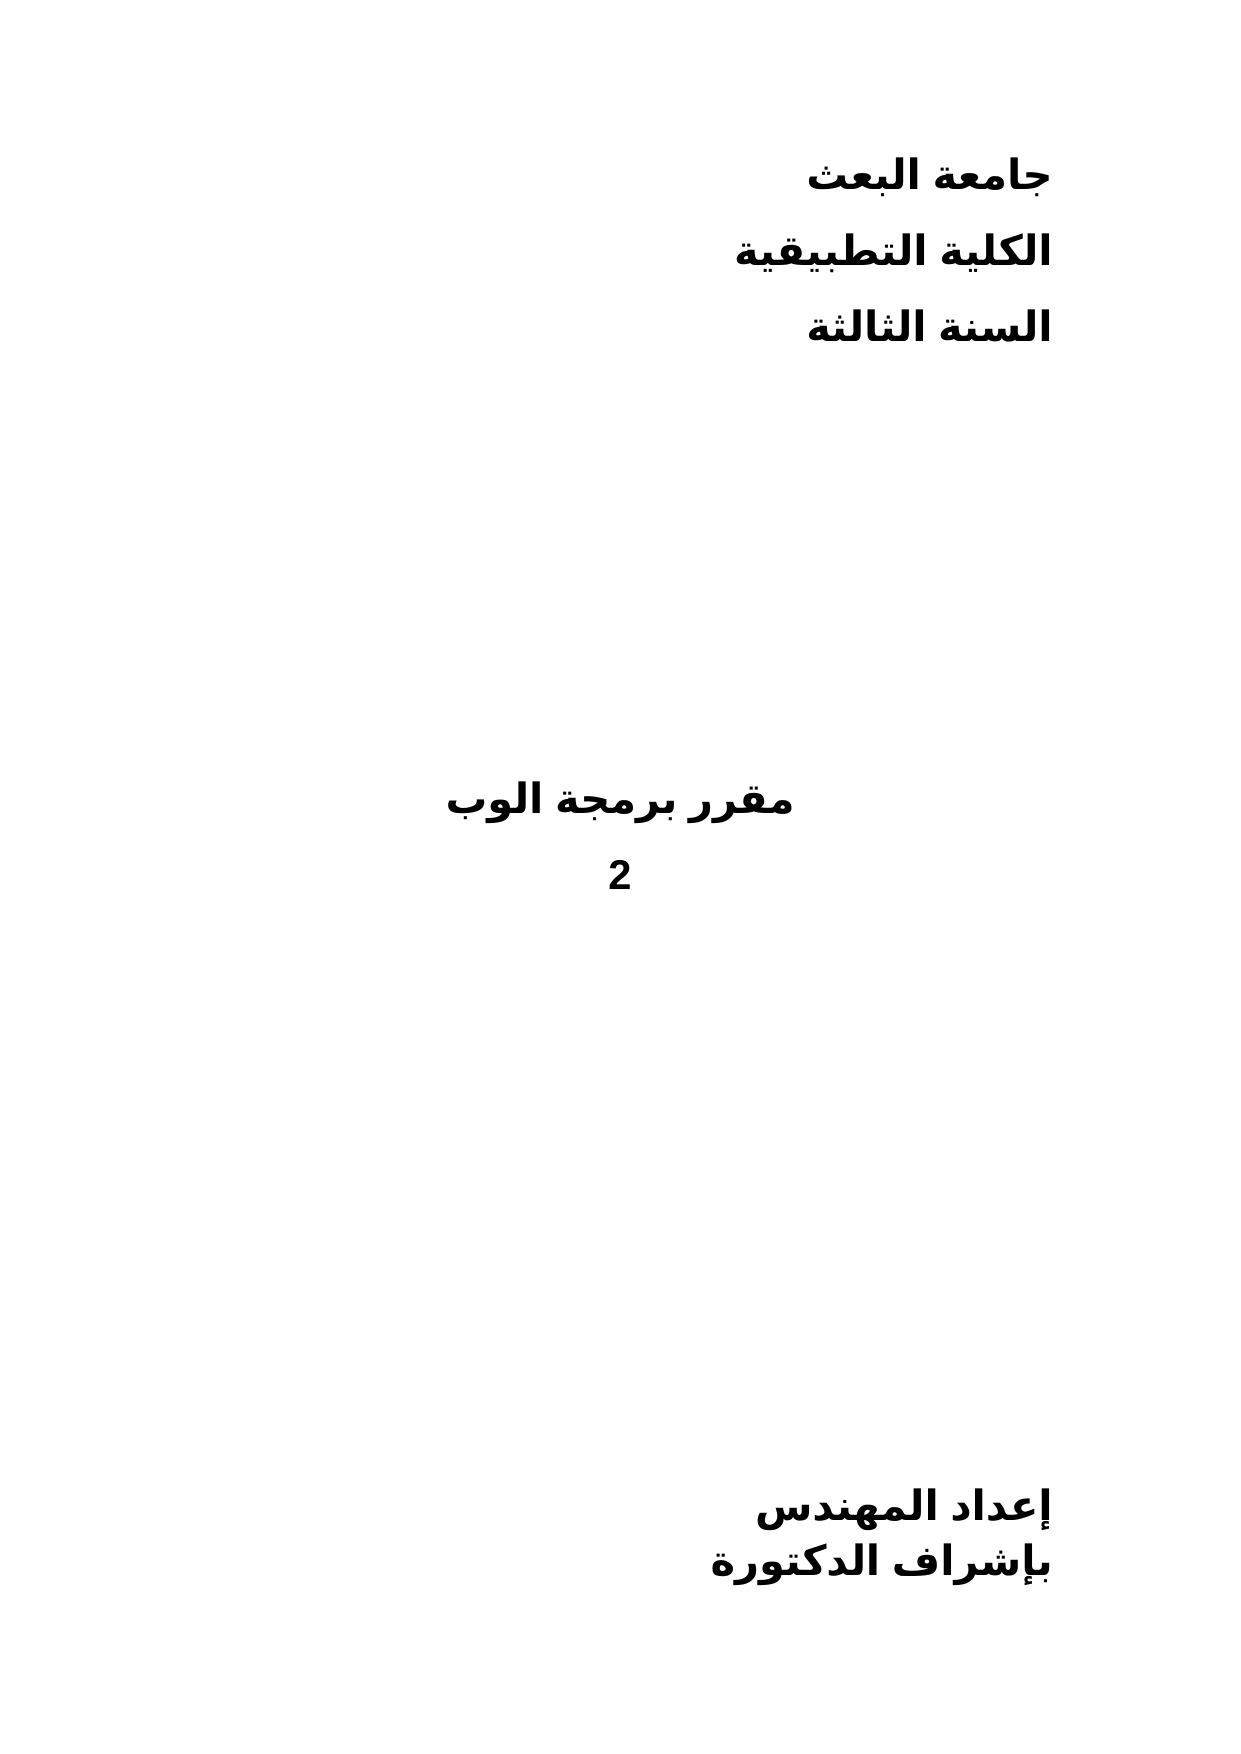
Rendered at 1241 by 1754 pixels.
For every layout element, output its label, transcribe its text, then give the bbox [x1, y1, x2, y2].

text جامعة البعث [187, 150, 1053, 198]
text الكلية التطبيقية [187, 226, 1053, 274]
text السنة الثالثة [187, 302, 1053, 350]
text مقرر برمجة الوب [187, 774, 1053, 822]
text 2 [187, 850, 1053, 898]
text إعداد المهندس بإشراف الدكتورة [187, 1481, 1053, 1584]
